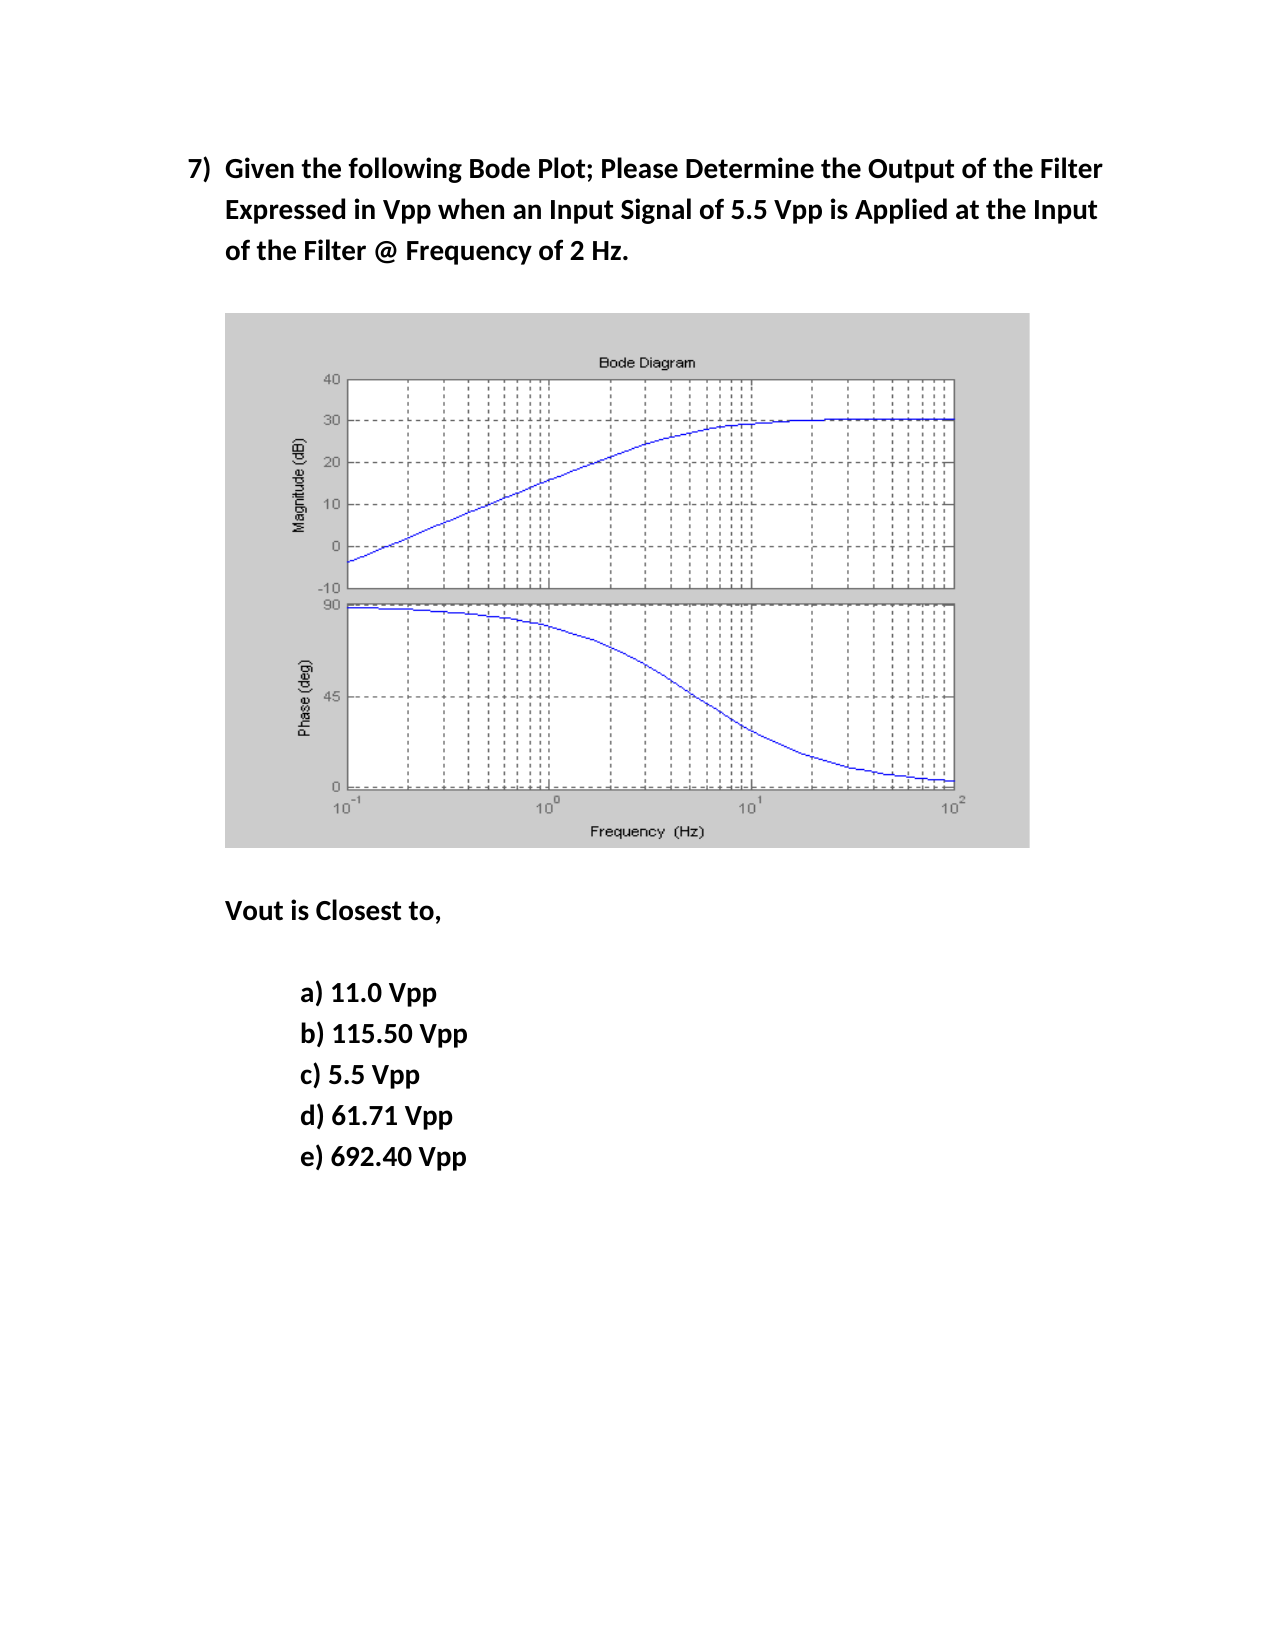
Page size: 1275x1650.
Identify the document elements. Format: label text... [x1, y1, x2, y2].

list d) 61.71 Vpp [225, 1097, 1125, 1133]
picture [225, 313, 1030, 848]
list c) 5.5 Vpp [225, 1056, 1125, 1092]
list a) 11.0 Vpp [225, 974, 1125, 1010]
list Given the following Bode Plot; Please Determine the Output of the Filter Expressed in Vpp when an Input Signal of 5.5 Vpp is Applied at the Input of the Filter @ Frequency of 2 Hz. [187, 150, 1125, 267]
list e) 692.40 Vpp [225, 1138, 1125, 1173]
list Vout is Closest to, [225, 892, 1125, 928]
list b) 115.50 Vpp [225, 1015, 1125, 1051]
